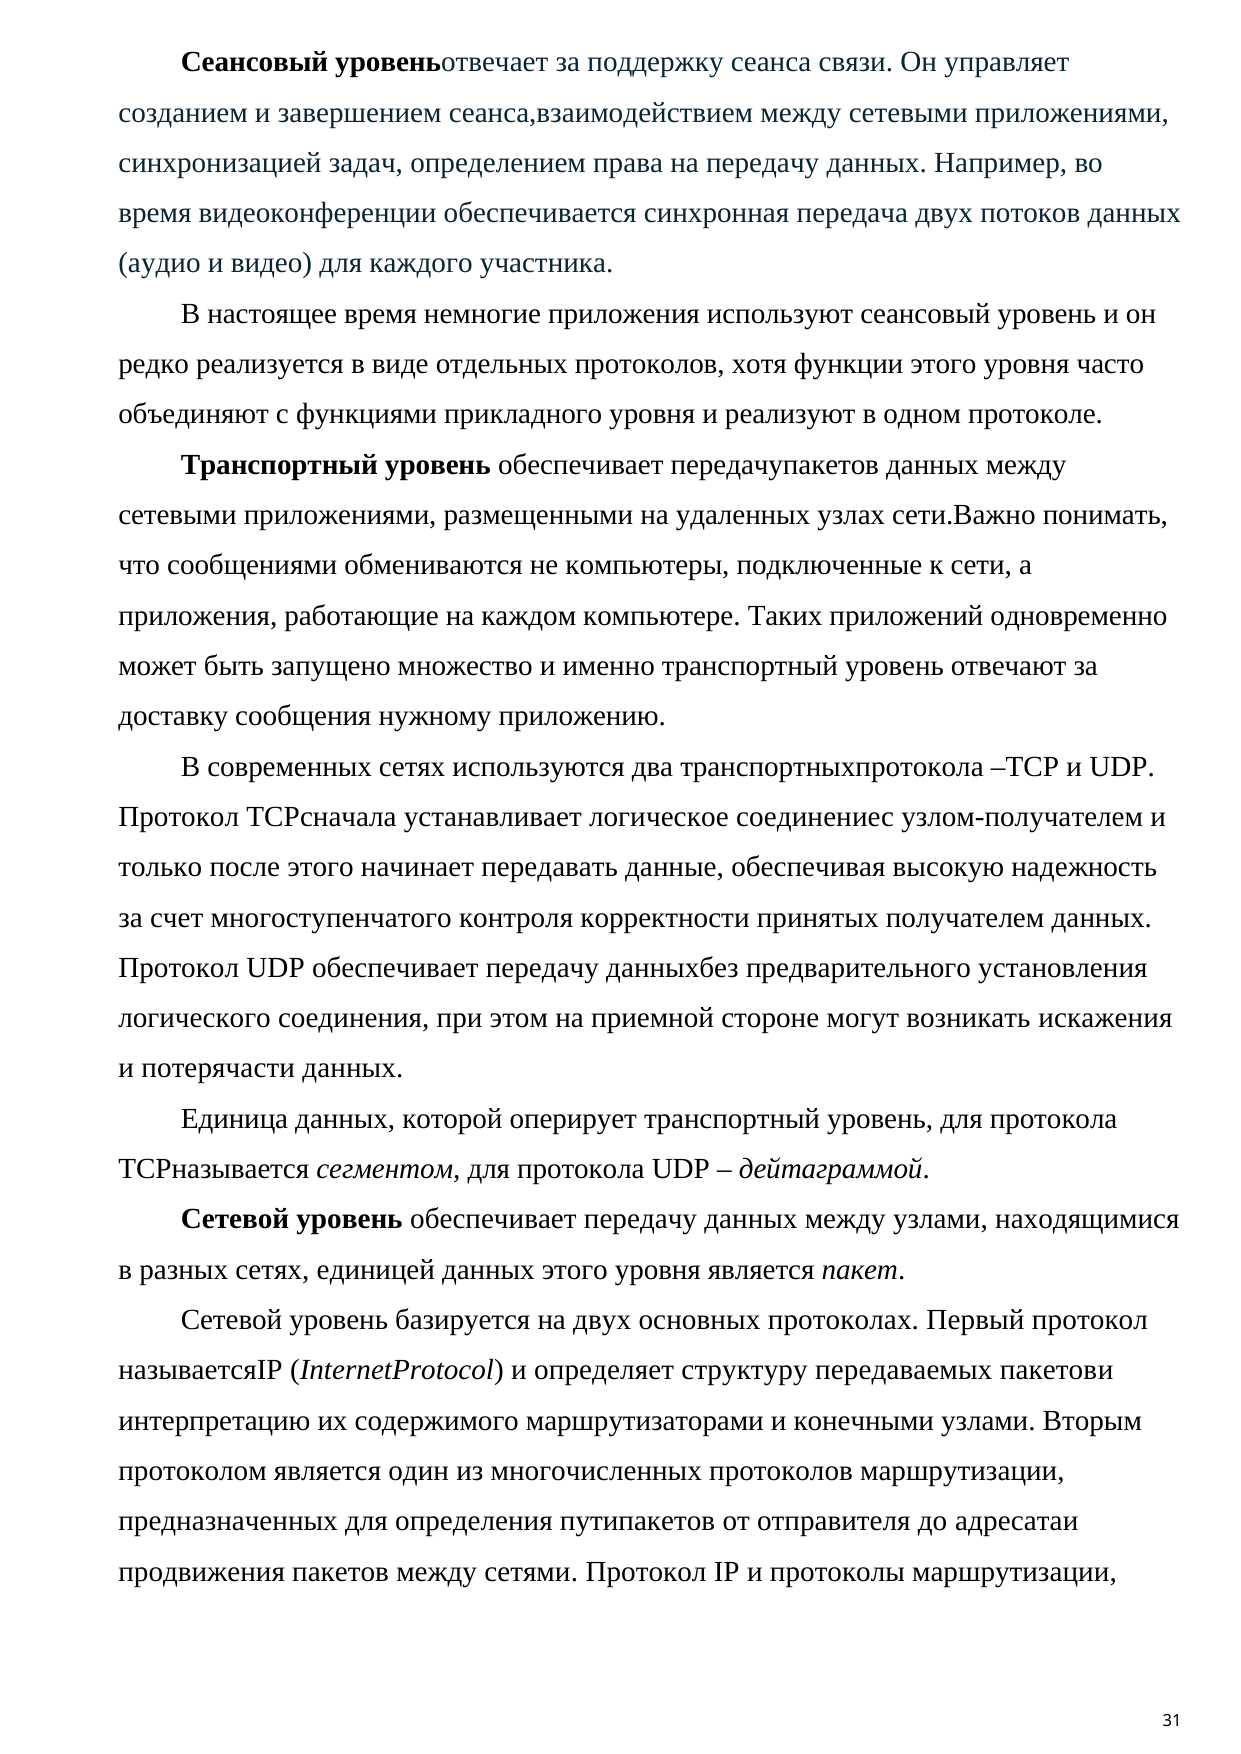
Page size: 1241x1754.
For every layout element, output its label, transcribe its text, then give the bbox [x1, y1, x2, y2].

text Сетевой уровень обеспечивает передачу данных между узлами, находящимися в разных сетях, единицей данных этого уровня является пакет. [118, 1202, 1181, 1285]
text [118, 1302, 1181, 1587]
text Сеансовый уровеньотвечает за поддержку сеанса связи. Он управляет созданием и завершением сеанса,взаимодействием между сетевыми приложениями, синхронизацией задач, определением права на передачу данных. Например, во время видеоконференции обеспечивается синхронная передача двух потоков данных (аудио и видео) для каждого участника. [118, 44, 1181, 279]
text В настоящее время немногие приложения используют сеансовый уровень и он редко реализуется в виде отдельных протоколов, хотя функции этого уровня часто объединяют с функциями прикладного уровня и реализуют в одном протоколе. [118, 296, 1181, 430]
text Единица данных, которой оперирует транспортный уровень, для протокола TCPназывается сегментом, для протокола UDP – дейтаграммой. [118, 1101, 1181, 1185]
text Транспортный уровень обеспечивает передачупакетов данных между сетевыми приложениями, размещенными на удаленных узлах сети.Важно понимать, что сообщениями обмениваются не компьютеры, подключенные к сети, а приложения, работающие на каждом компьютере. Таких приложений одновременно может быть запущено множество и именно транспортный уровень отвечают за доставку сообщения нужному приложению. [118, 447, 1181, 732]
text В современных сетях используются два транспортныхпротокола –TCP и UDP. Протокол TCPсначала устанавливает логическое соединениес узлом-получателем и только после этого начинает передавать данные, обеспечивая высокую надежность за счет многоступенчатого контроля корректности принятых получателем данных. Протокол UDP обеспечивает передачу данныхбез предварительного установления логического соединения, при этом на приемной стороне могут возникать искажения и потерячасти данных. [118, 749, 1181, 1084]
